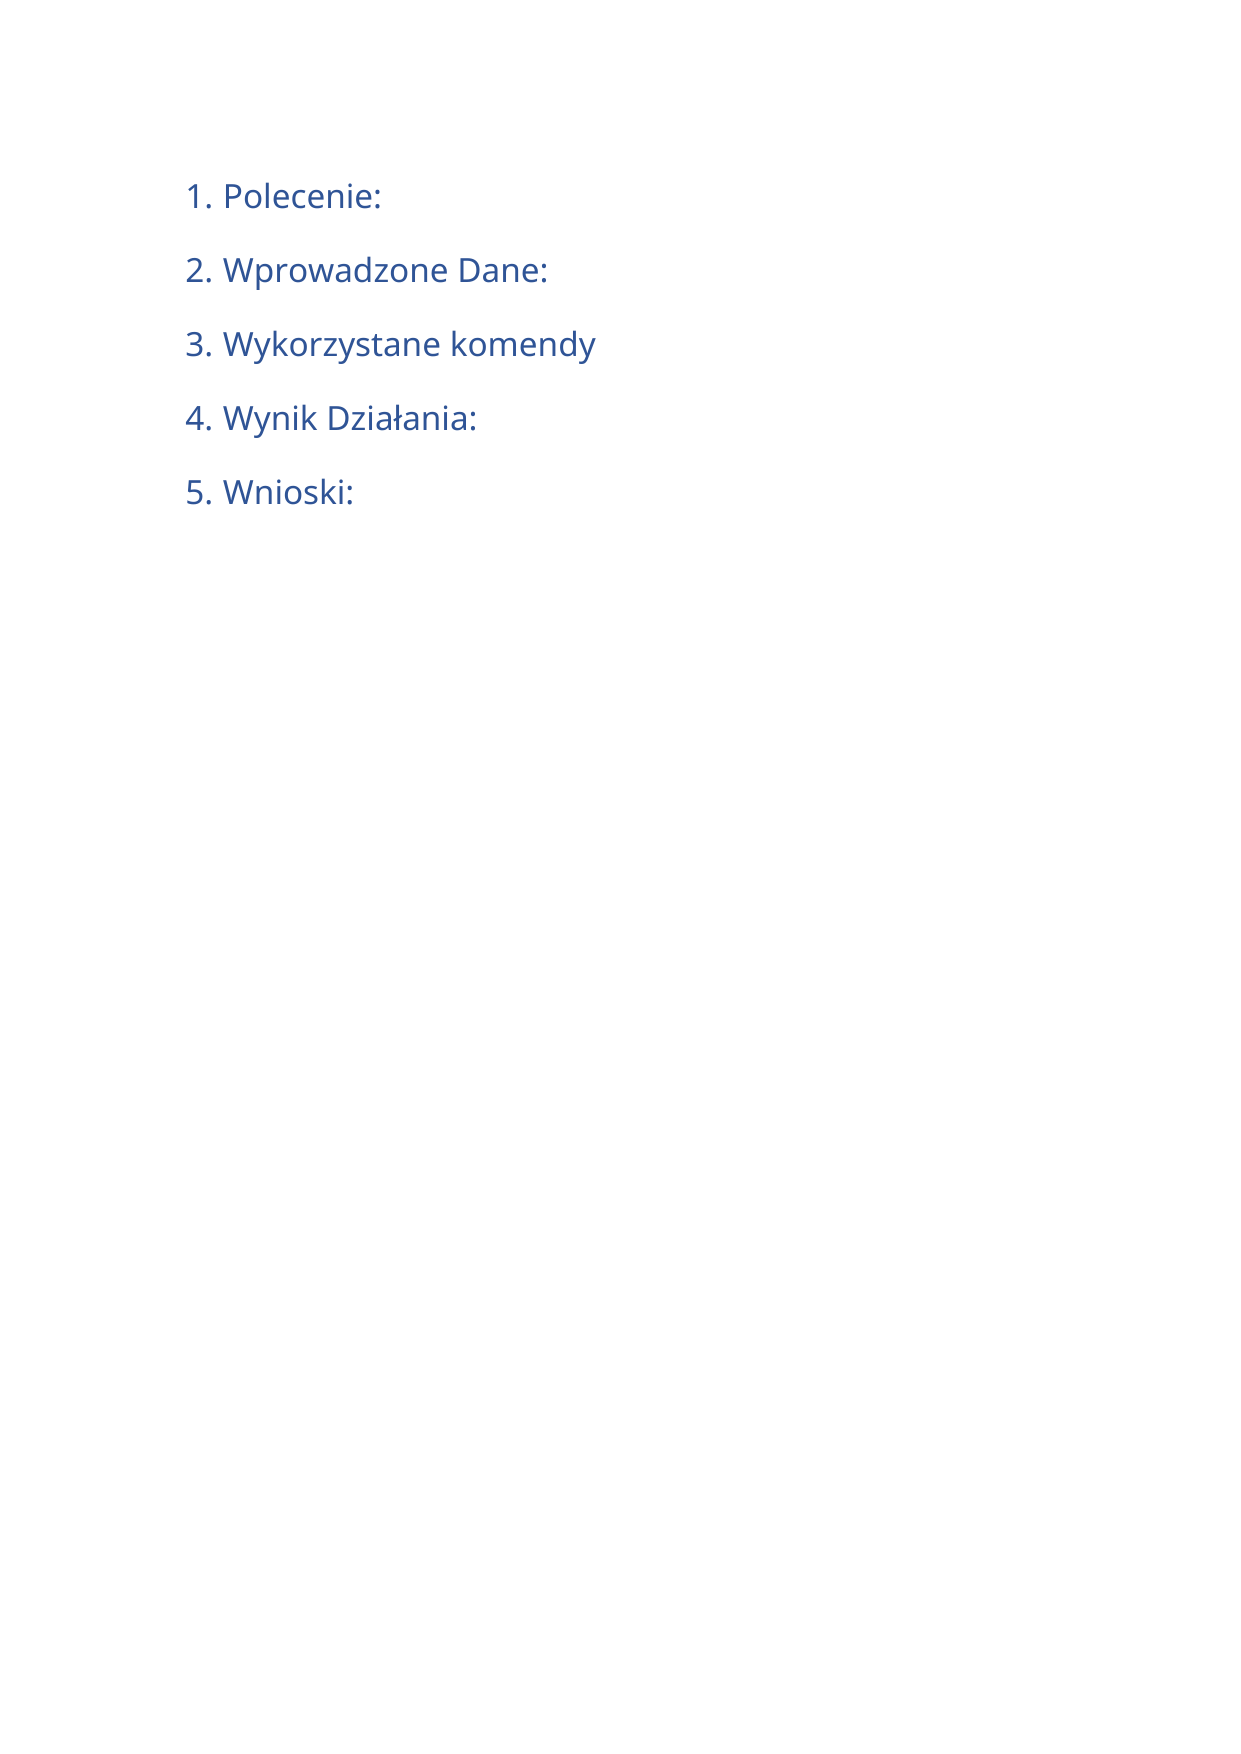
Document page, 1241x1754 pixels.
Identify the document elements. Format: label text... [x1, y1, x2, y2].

subtitle Wprowadzone Dane: [185, 247, 1093, 292]
subtitle Wykorzystane komendy [185, 321, 1093, 366]
subtitle Wynik Działania: [185, 394, 1093, 440]
subtitle Wnioski: [185, 468, 1093, 514]
subtitle Polecenie: [185, 173, 1093, 218]
